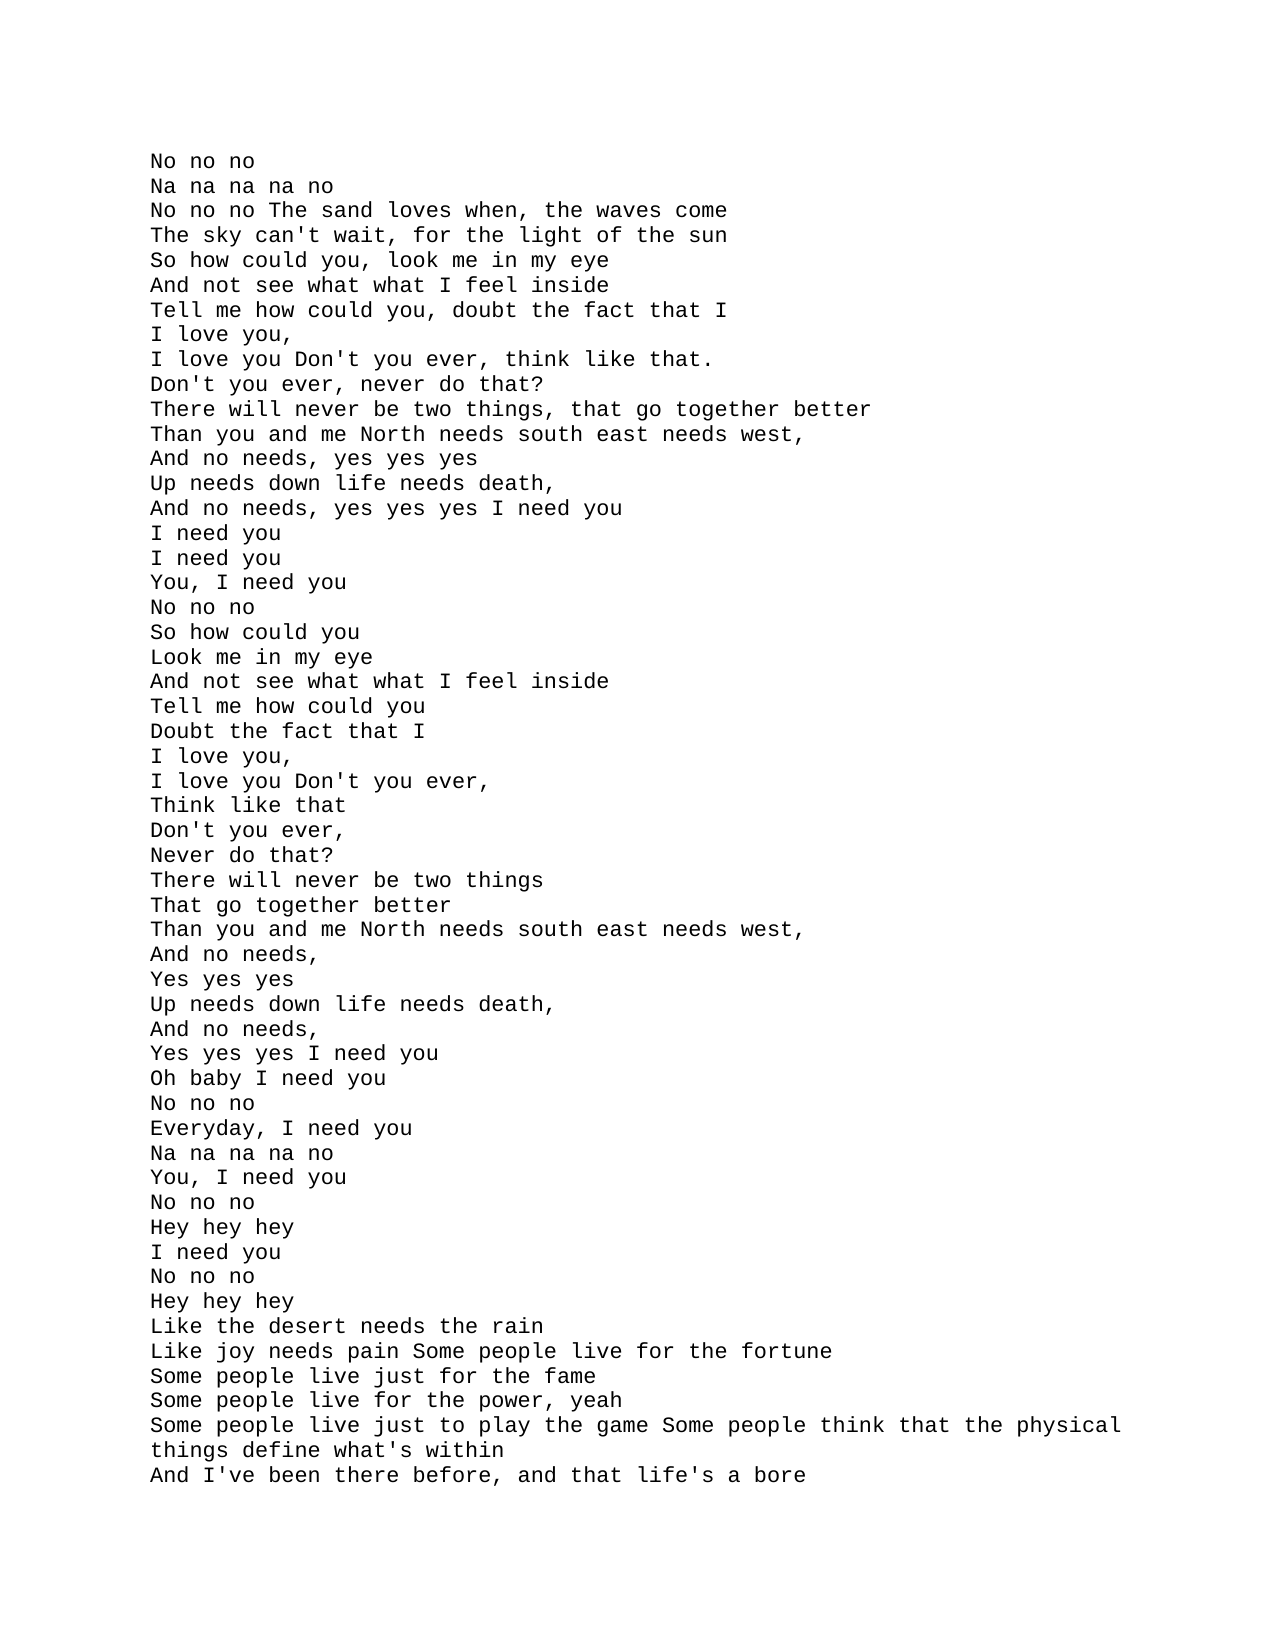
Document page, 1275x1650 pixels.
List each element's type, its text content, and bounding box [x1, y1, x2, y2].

text Everyday, I need you [150, 1117, 1125, 1142]
text I love you, [150, 323, 1125, 348]
text Don't you ever, never do that? [150, 373, 1125, 398]
text Up needs down life needs death, [150, 993, 1125, 1018]
text That go together better [150, 894, 1125, 918]
text No no no The sand loves when, the waves come [150, 199, 1125, 224]
text Think like that [150, 794, 1125, 819]
text Like the desert needs the rain [150, 1315, 1125, 1340]
text Doubt the fact that I [150, 720, 1125, 745]
text And no needs, [150, 1018, 1125, 1042]
text Tell me how could you, doubt the fact that I [150, 299, 1125, 323]
text I need you [150, 522, 1125, 547]
text There will never be two things [150, 869, 1125, 894]
text Oh baby I need you [150, 1067, 1125, 1092]
text Than you and me North needs south east needs west, [150, 423, 1125, 447]
text No no no [150, 150, 1125, 175]
text Yes yes yes I need you [150, 1042, 1125, 1067]
text And not see what what I feel inside [150, 671, 1125, 695]
text Never do that? [150, 844, 1125, 869]
text I love you, [150, 745, 1125, 770]
text Hey hey hey [150, 1216, 1125, 1241]
text No no no [150, 1191, 1125, 1216]
text You, I need you [150, 571, 1125, 596]
text I love you Don't you ever, [150, 770, 1125, 794]
text The sky can't wait, for the light of the sun [150, 224, 1125, 249]
text And no needs, yes yes yes I need you [150, 497, 1125, 522]
text I need you [150, 1241, 1125, 1266]
text I need you [150, 547, 1125, 571]
text No no no [150, 1092, 1125, 1117]
text Some people live just to play the game Some people think that the physical things define what's within [150, 1414, 1125, 1464]
text You, I need you [150, 1166, 1125, 1191]
text So how could you [150, 621, 1125, 646]
text Than you and me North needs south east needs west, [150, 918, 1125, 943]
text Up needs down life needs death, [150, 472, 1125, 497]
text And not see what what I feel inside [150, 274, 1125, 299]
text No no no [150, 596, 1125, 621]
text Some people live just for the fame [150, 1365, 1125, 1389]
text Na na na na no [150, 175, 1125, 199]
text No no no [150, 1266, 1125, 1290]
text And no needs, yes yes yes [150, 447, 1125, 472]
text Some people live for the power, yeah [150, 1389, 1125, 1414]
text And no needs, [150, 943, 1125, 968]
text Don't you ever, [150, 819, 1125, 844]
text There will never be two things, that go together better [150, 398, 1125, 423]
text Hey hey hey [150, 1290, 1125, 1315]
text Like joy needs pain Some people live for the fortune [150, 1340, 1125, 1365]
text Look me in my eye [150, 646, 1125, 671]
text Yes yes yes [150, 968, 1125, 993]
text Na na na na no [150, 1142, 1125, 1166]
text So how could you, look me in my eye [150, 249, 1125, 274]
text Tell me how could you [150, 695, 1125, 720]
text I love you Don't you ever, think like that. [150, 348, 1125, 373]
text And I've been there before, and that life's a bore [150, 1464, 1125, 1489]
